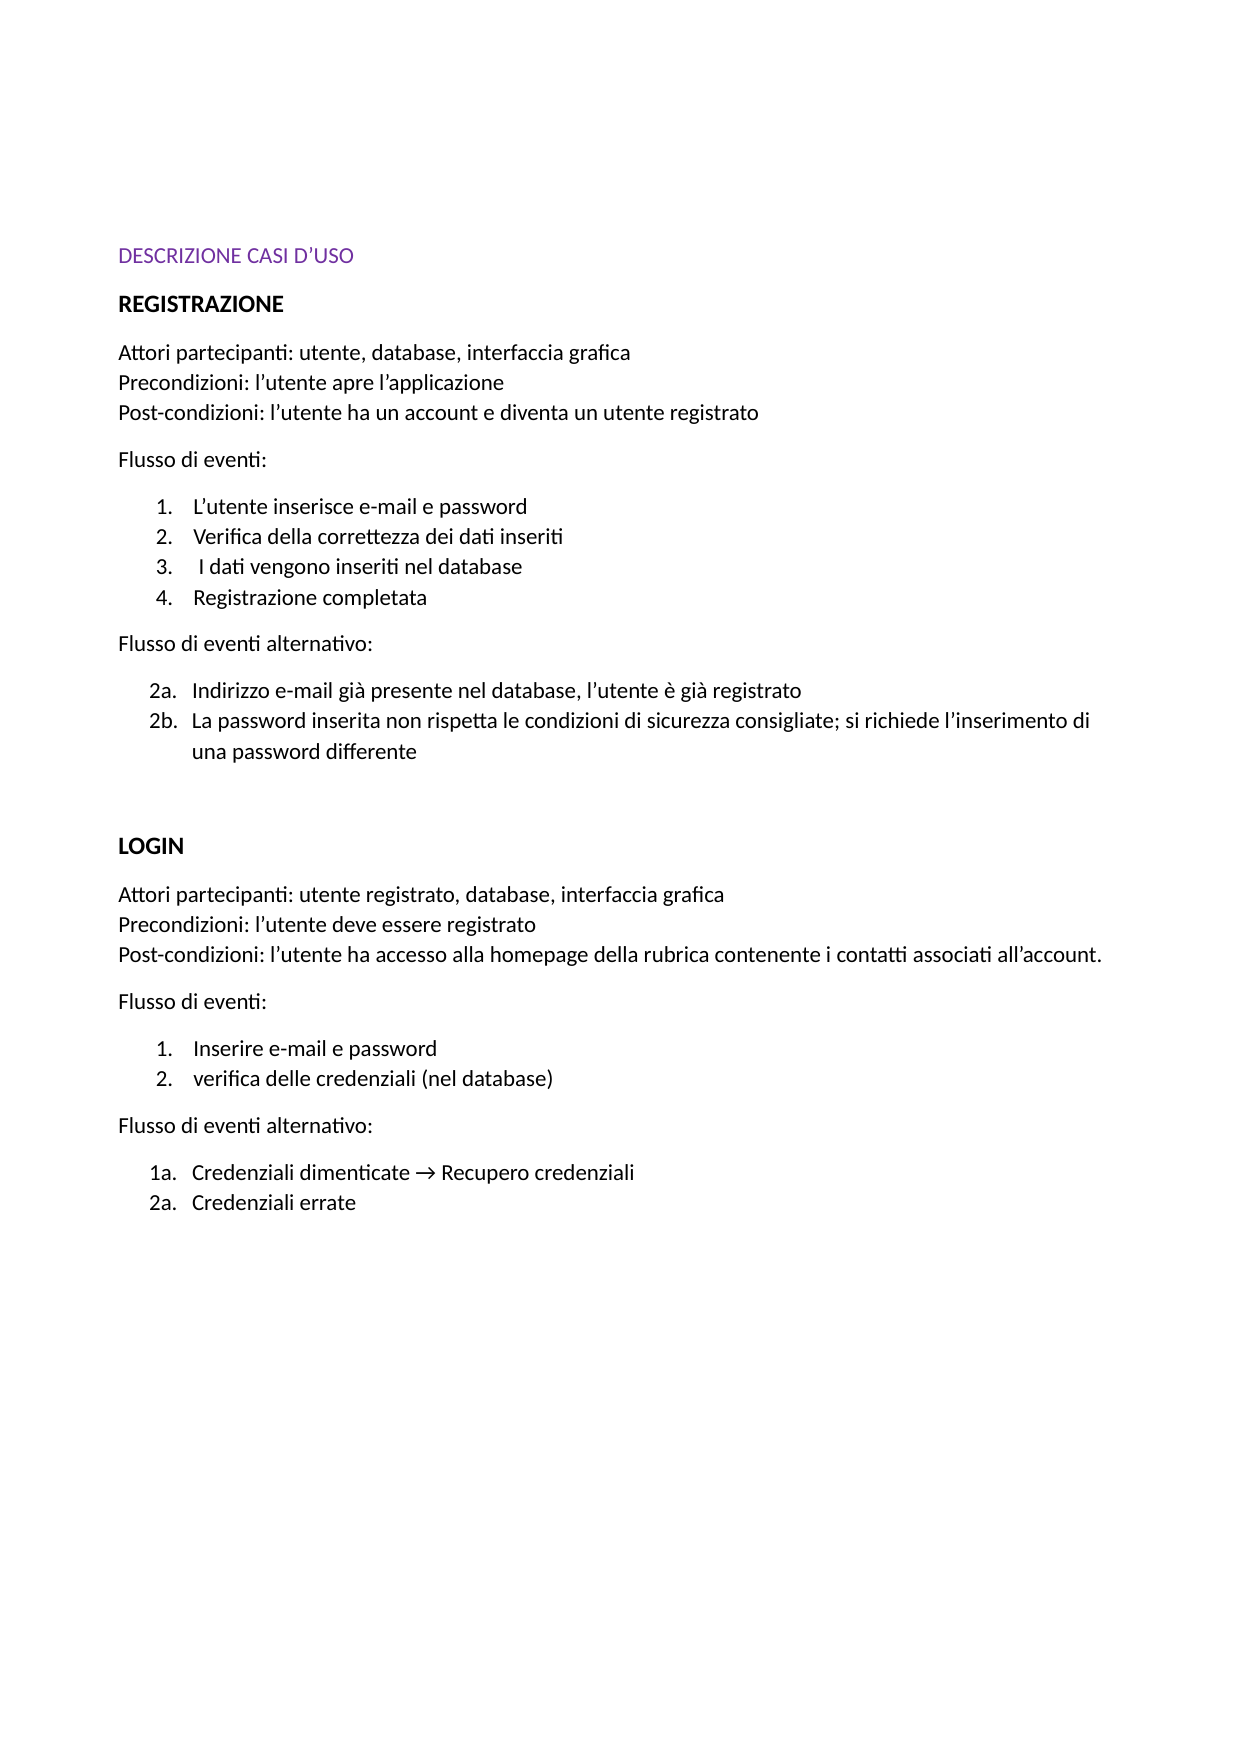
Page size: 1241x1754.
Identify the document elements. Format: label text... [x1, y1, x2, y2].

text Attori partecipanti: utente, database, interfaccia grafica [118, 338, 1122, 366]
list Verifica della correttezza dei dati inseriti [156, 522, 1122, 550]
text Flusso di eventi alternativo: [118, 629, 1122, 657]
text 2a. Indirizzo e-mail già presente nel database, l’utente è già registrato [118, 676, 1122, 704]
text Precondizioni: l’utente deve essere registrato [118, 910, 1122, 938]
text Flusso di eventi alternativo: [118, 1111, 1122, 1139]
list verifica delle credenziali (nel database) [156, 1064, 1122, 1092]
list I dati vengono inseriti nel database [156, 552, 1122, 580]
text Flusso di eventi: [118, 987, 1122, 1015]
text Precondizioni: l’utente apre l’applicazione [118, 368, 1122, 396]
text Post-condizioni: l’utente ha un account e diventa un utente registrato [118, 398, 1122, 426]
text Attori partecipanti: utente registrato, database, interfaccia grafica [118, 880, 1122, 908]
text REGISTRAZIONE [118, 288, 1122, 319]
list L’utente inserisce e-mail e password [156, 492, 1122, 520]
list Inserire e-mail e password [156, 1034, 1122, 1062]
text 2b. La password inserita non rispetta le condizioni di sicurezza consigliate; si richiede l’inserimento di una password differente [118, 707, 1122, 765]
text 2a. Credenziali errate [118, 1188, 1122, 1216]
text DESCRIZIONE CASI D’USO [118, 241, 1122, 269]
text 1a. Credenziali dimenticate → Recupero credenziali [118, 1158, 1122, 1186]
text Post-condizioni: l’utente ha accesso alla homepage della rubrica contenente i contatti associati all’account. [118, 941, 1122, 968]
text Flusso di eventi: [118, 445, 1122, 473]
list Registrazione completata [156, 583, 1122, 611]
text LOGIN [118, 831, 1122, 861]
